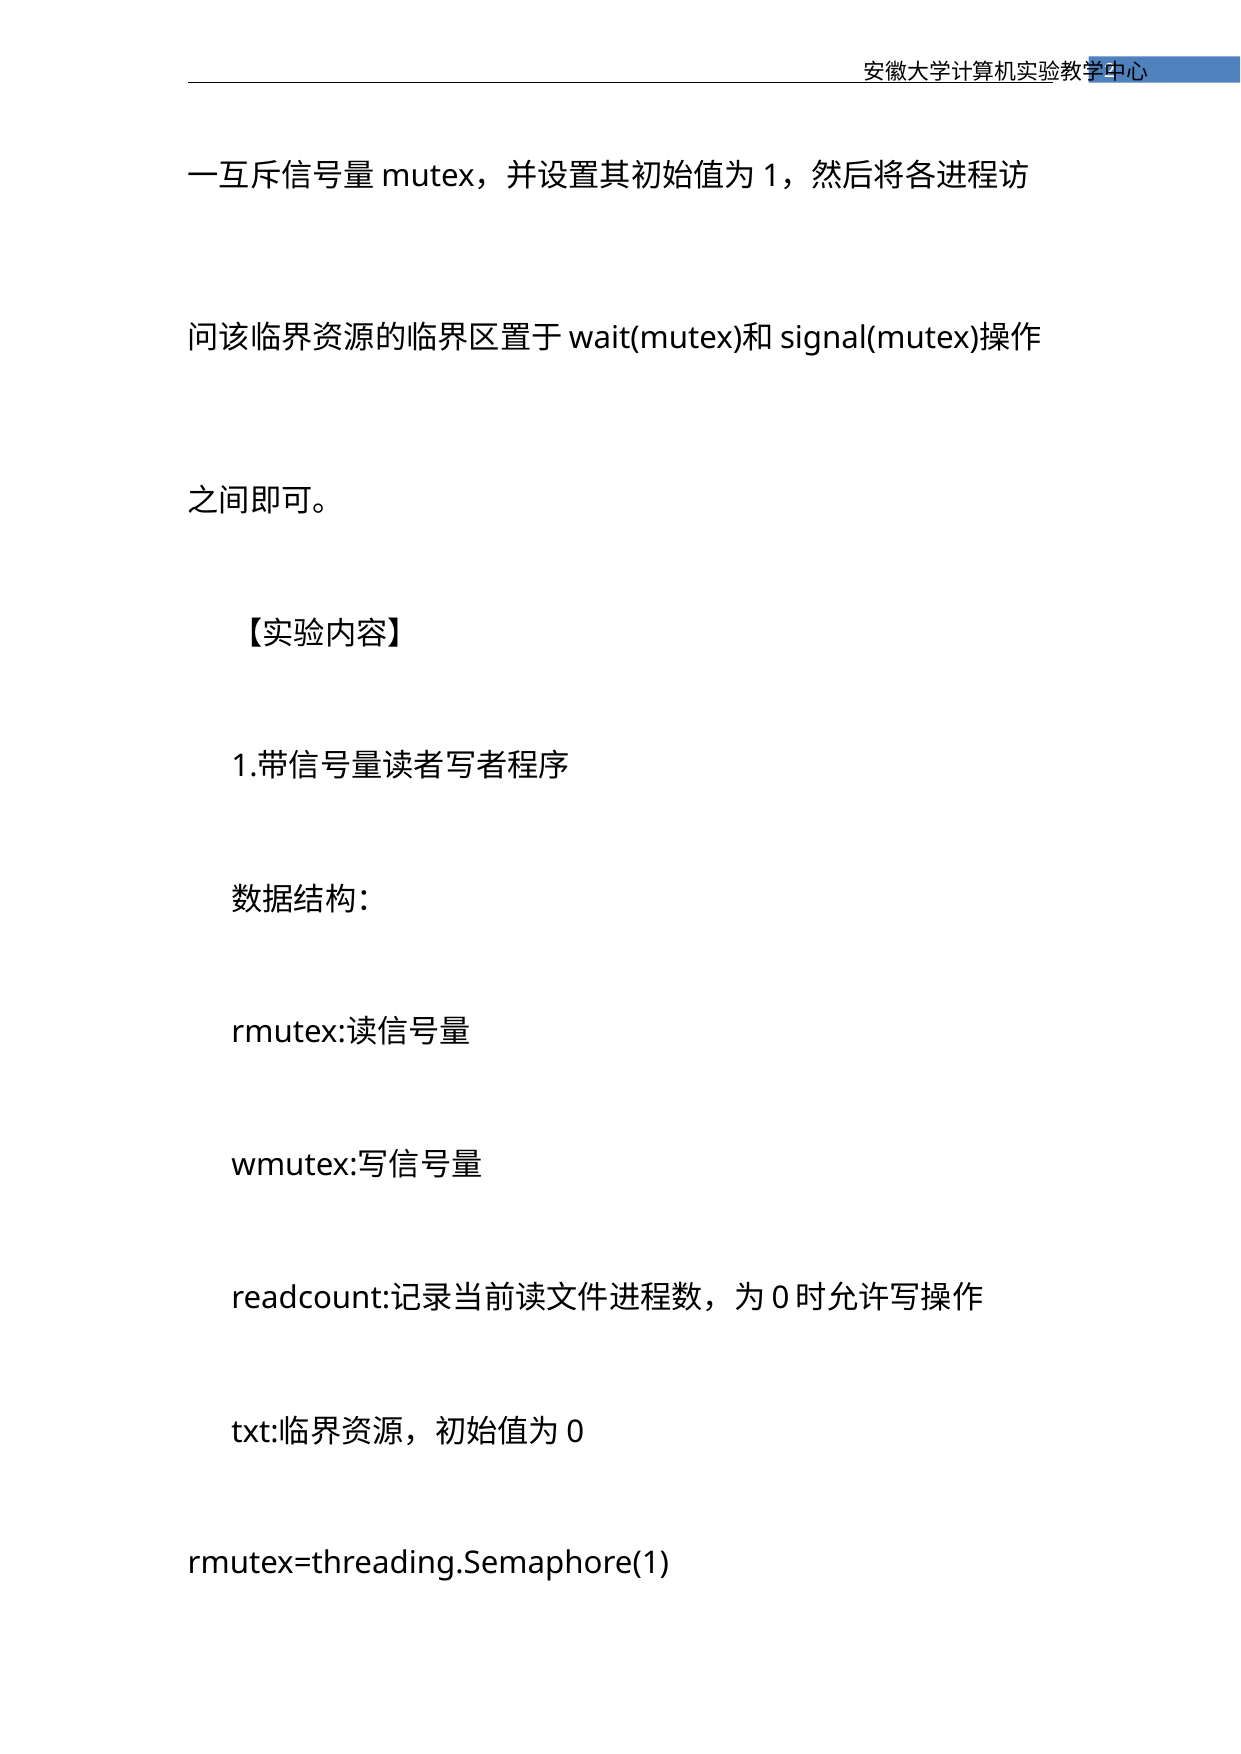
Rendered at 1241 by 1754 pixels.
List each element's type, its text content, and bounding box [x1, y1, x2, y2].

text 1.带信号量读者写者程序 [187, 731, 1053, 796]
text 【实验内容】 [187, 598, 1053, 663]
text txt:临界资源，初始值为0 [187, 1396, 1053, 1461]
text rmutex:读信号量 [187, 997, 1053, 1062]
text rmutex=threading.Semaphore(1) [187, 1529, 1053, 1594]
text wmutex:写信号量 [187, 1130, 1053, 1195]
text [187, 140, 1053, 530]
text 数据结构： [187, 864, 1053, 929]
text readcount:记录当前读文件进程数，为0时允许写操作 [187, 1263, 1053, 1328]
